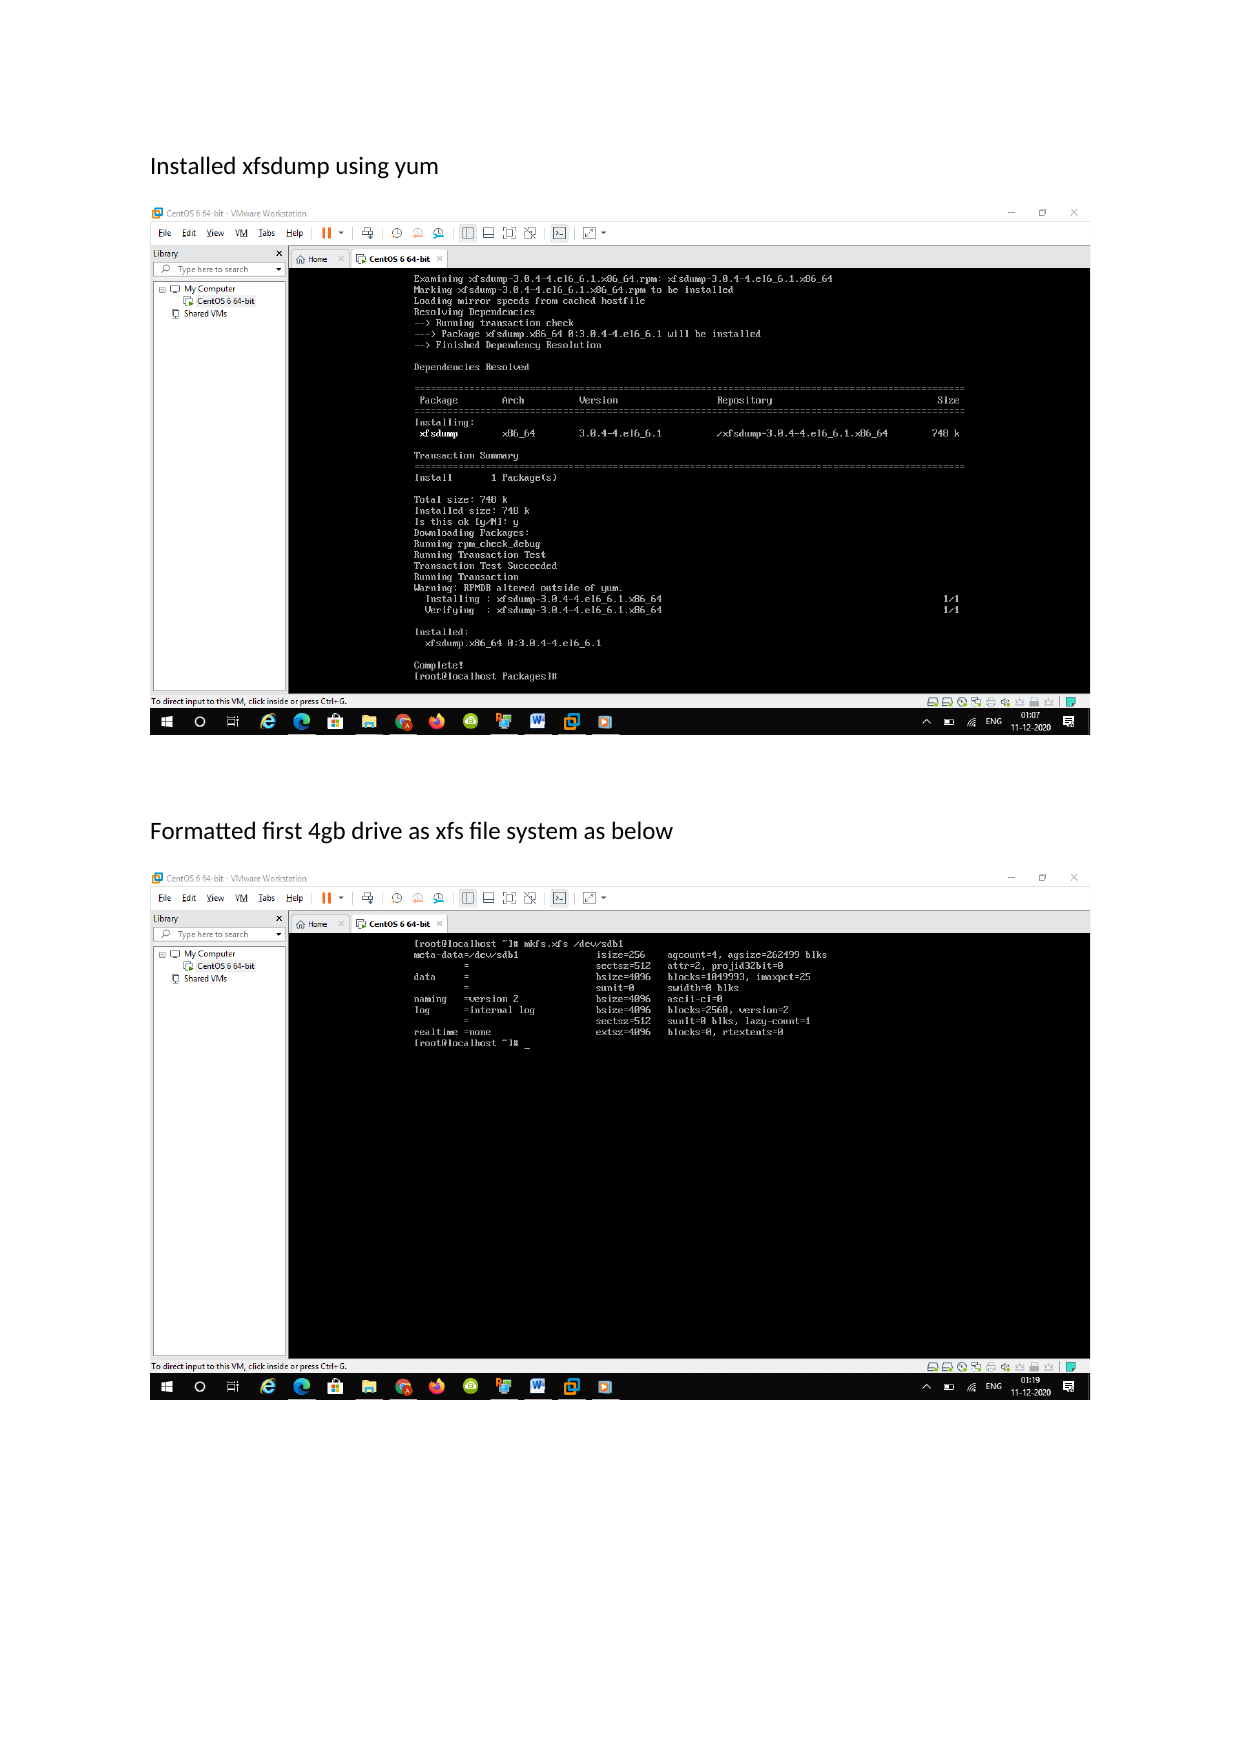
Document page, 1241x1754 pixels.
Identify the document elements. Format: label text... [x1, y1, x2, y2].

picture [150, 205, 1091, 735]
text Installed xfsdump using yum [150, 150, 1090, 181]
picture [150, 871, 1091, 1400]
text Formatted first 4gb drive as xfs file system as below [150, 815, 1090, 846]
